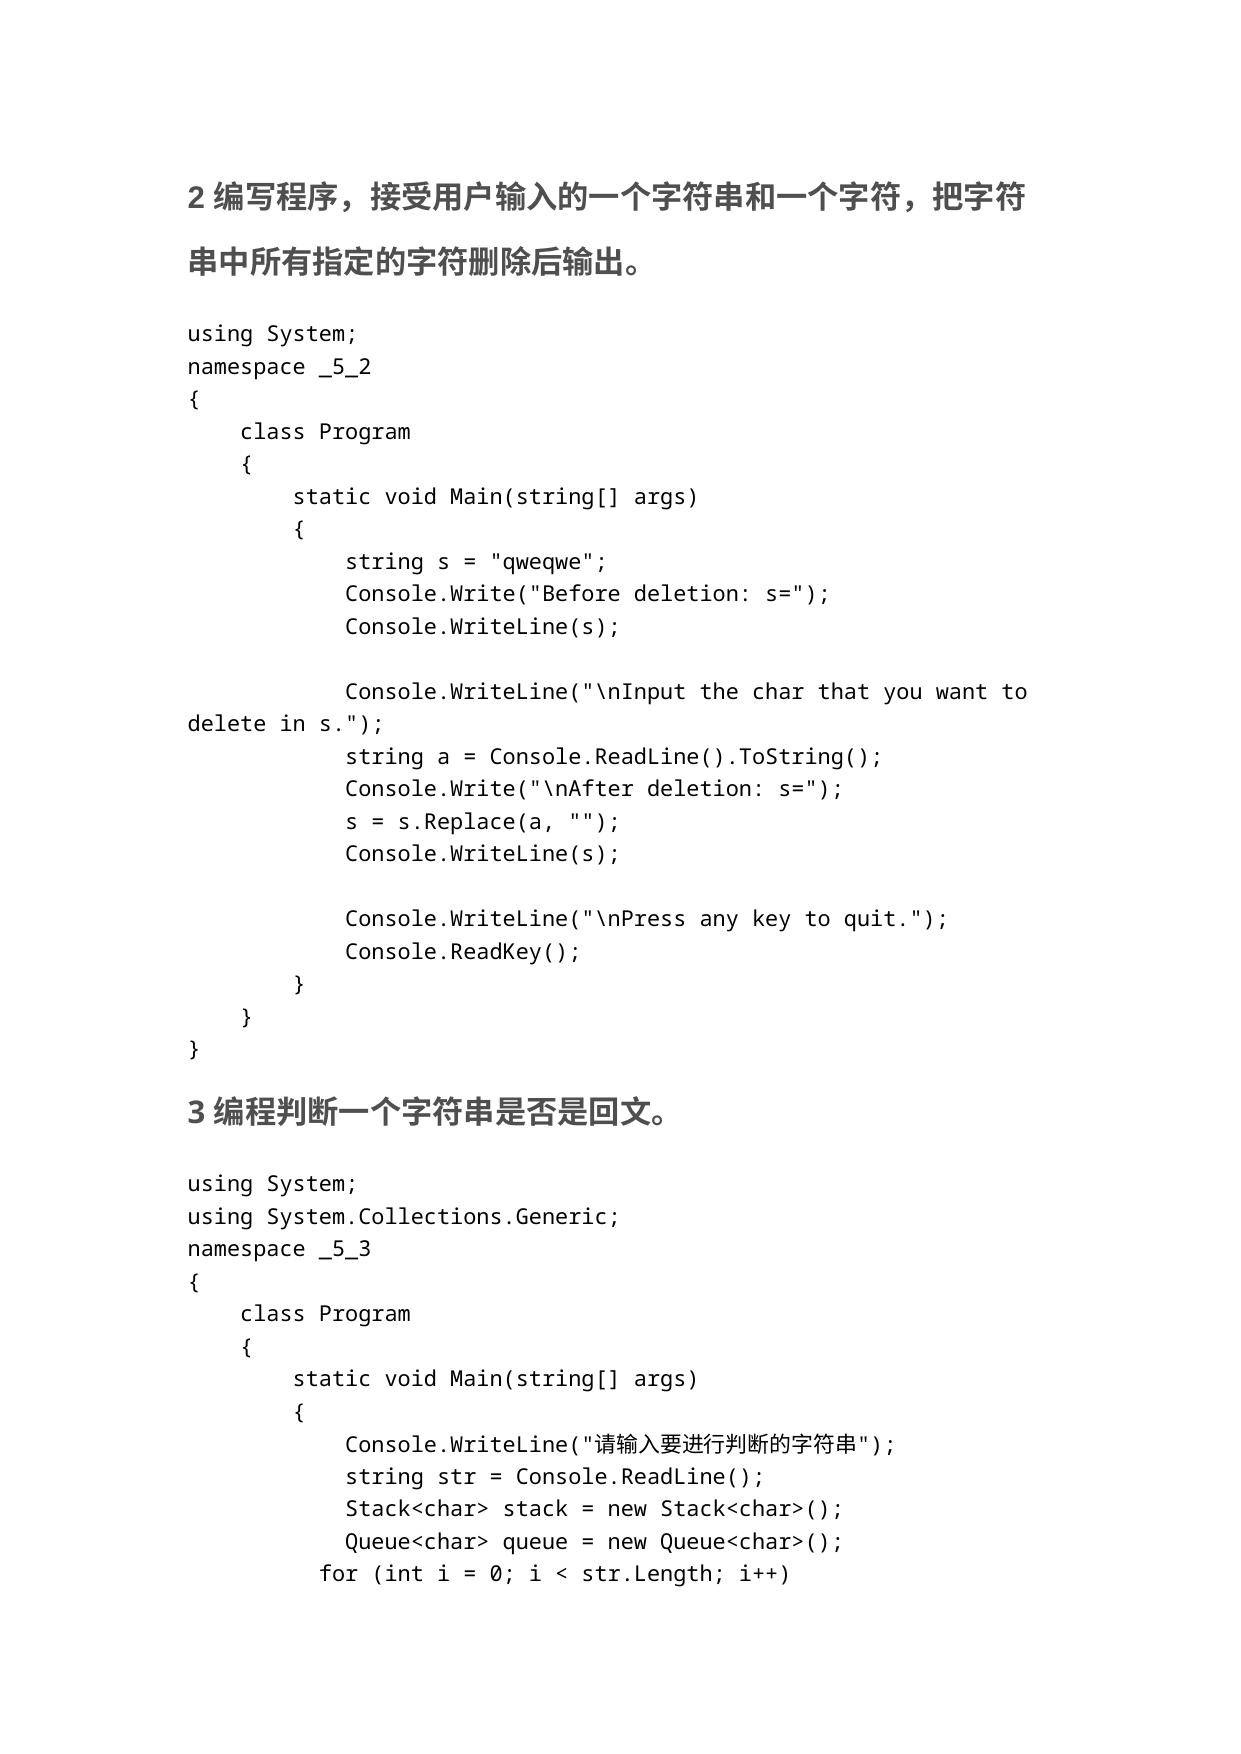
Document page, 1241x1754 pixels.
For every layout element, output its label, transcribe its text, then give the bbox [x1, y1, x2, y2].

text for (int i = 0; i < str.Length; i++) [275, 1557, 1053, 1589]
text s = s.Replace(a, ""); [187, 804, 1053, 837]
text Queue<char> queue = new Queue<char>(); [187, 1524, 1053, 1557]
text namespace _5_3 [187, 1232, 1053, 1264]
text { [187, 1264, 1053, 1297]
text Console.WriteLine(s); [187, 609, 1053, 642]
text class Program [187, 1297, 1053, 1329]
text using System; [187, 317, 1053, 349]
text { [187, 382, 1053, 414]
text string a = Console.ReadLine().ToString(); [187, 739, 1053, 772]
text class Program [187, 414, 1053, 447]
text } [187, 1032, 1053, 1064]
text } [187, 999, 1053, 1032]
text { [187, 1394, 1053, 1427]
text Stack<char> stack = new Stack<char>(); [187, 1492, 1053, 1524]
text Console.WriteLine("\nInput the char that you want to delete in s."); [187, 674, 1053, 739]
text Console.Write("Before deletion: s="); [187, 577, 1053, 609]
text { [187, 1329, 1053, 1362]
text { [187, 512, 1053, 544]
text static void Main(string[] args) [187, 479, 1053, 512]
text 2 编写程序，接受用户输入的一个字符串和一个字符，把字符串中所有指定的字符删除后输出。 [187, 162, 1053, 292]
text 3 编程判断一个字符串是否是回文。 [187, 1077, 1053, 1142]
text { [187, 447, 1053, 479]
text Console.WriteLine("请输入要进行判断的字符串"); [187, 1427, 1053, 1459]
text Console.WriteLine("\nPress any key to quit."); [187, 902, 1053, 934]
text using System; [187, 1167, 1053, 1199]
text Console.WriteLine(s); [187, 837, 1053, 869]
text Console.ReadKey(); [187, 934, 1053, 967]
text using System.Collections.Generic; [187, 1199, 1053, 1232]
text static void Main(string[] args) [187, 1362, 1053, 1394]
text } [187, 967, 1053, 999]
text Console.Write("\nAfter deletion: s="); [187, 772, 1053, 804]
text namespace _5_2 [187, 349, 1053, 382]
text string str = Console.ReadLine(); [187, 1459, 1053, 1492]
text string s = "qweqwe"; [187, 544, 1053, 577]
